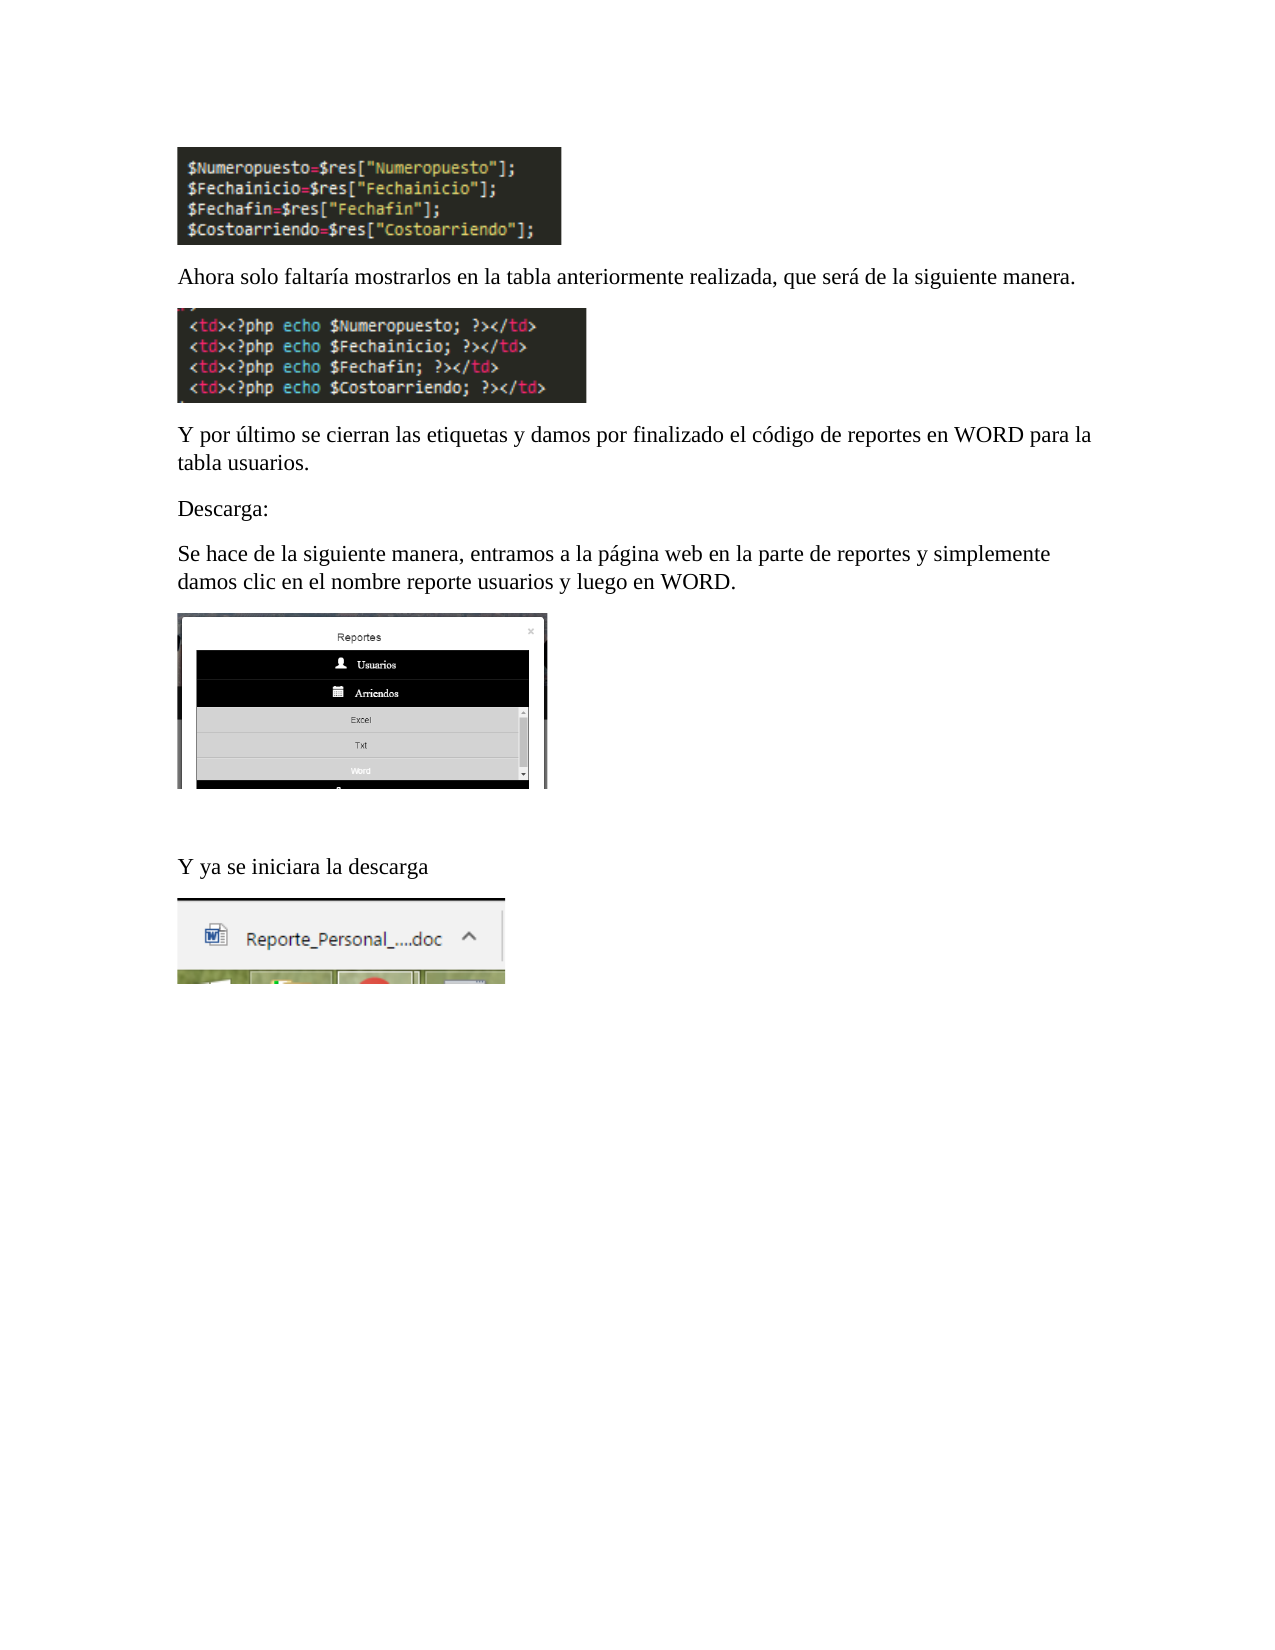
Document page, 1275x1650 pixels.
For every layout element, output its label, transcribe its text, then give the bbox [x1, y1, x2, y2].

text Y ya se iniciara la descarga [177, 853, 1098, 879]
picture [177, 613, 548, 789]
picture [177, 147, 562, 245]
text Ahora solo faltaría mostrarlos en la tabla anteriormente realizada, que será de la siguiente manera. [177, 263, 1098, 290]
text Se hace de la siguiente manera, entramos a la página web en la parte de reportes y simplemente damos clic en el nombre reporte usuarios y luego en WORD. [177, 540, 1098, 594]
picture [177, 308, 587, 403]
picture [177, 898, 506, 984]
text Y por último se cierran las etiquetas y damos por finalizado el código de reportes en WORD para la tabla usuarios. [177, 421, 1098, 476]
text Descarga: [177, 494, 1098, 521]
